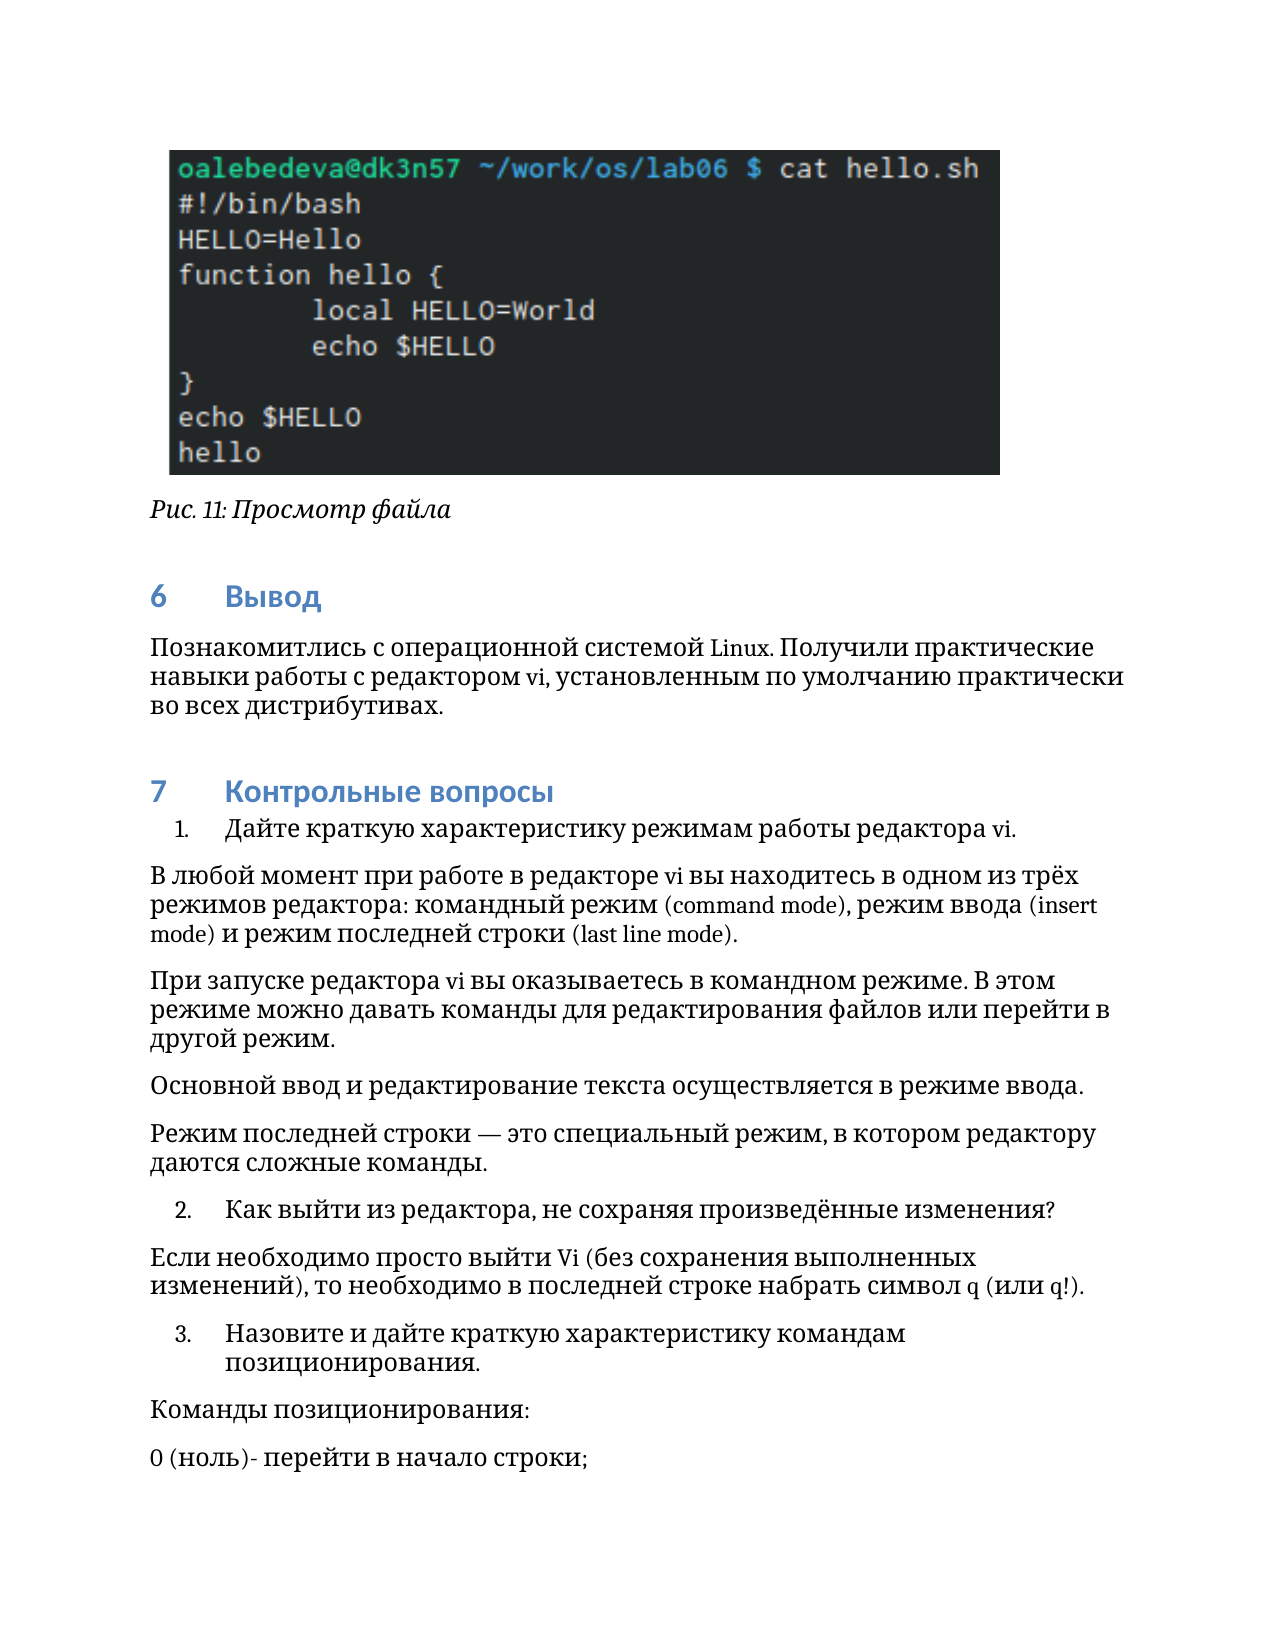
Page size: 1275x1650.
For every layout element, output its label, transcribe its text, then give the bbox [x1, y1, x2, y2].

text В любой момент при работе в редакторе vi вы находитесь в одном из трёх режимов редактора: командный режим (command mode), режим ввода (insert mode) и режим последней строки (last line mode). [150, 862, 1125, 948]
text Режим последней строки — это специальный режим, в котором редактору даются сложные команды. [150, 1120, 1125, 1177]
subtitle 6 Вывод [150, 574, 1125, 615]
text Если необходимо просто выйти Vi (без сохранения выполненных изменений), то необходимо в последней строке набрать символ q (или q!). [150, 1243, 1125, 1301]
subtitle 7 Контрольные вопросы [150, 770, 1125, 811]
text Команды позиционирования: [150, 1396, 1125, 1425]
list Дайте краткую характеристику режимам работы редактора vi. [175, 815, 1125, 843]
text Познакомитлись с операционной системой Linux. Получили практические навыки работы с редактором vi, установленным по умолчанию практически во всех дистрибутивах. [150, 634, 1125, 720]
text Рис. 11: Просмотр файла [150, 496, 1125, 524]
text 0 (ноль)- перейти в начало строки; [150, 1443, 1125, 1472]
picture [168, 150, 1000, 475]
list Назовите и дайте краткую характеристику командам позиционирования. [175, 1320, 1125, 1377]
list Как выйти из редактора, не сохраняя произведённые изменения? [175, 1196, 1125, 1225]
text Основной ввод и редактирование текста осуществляется в режиме ввода. [150, 1072, 1125, 1101]
text При запуске редактора vi вы оказываетесь в командном режиме. В этом режиме можно давать команды для редактирования файлов или перейти в другой режим. [150, 967, 1125, 1053]
